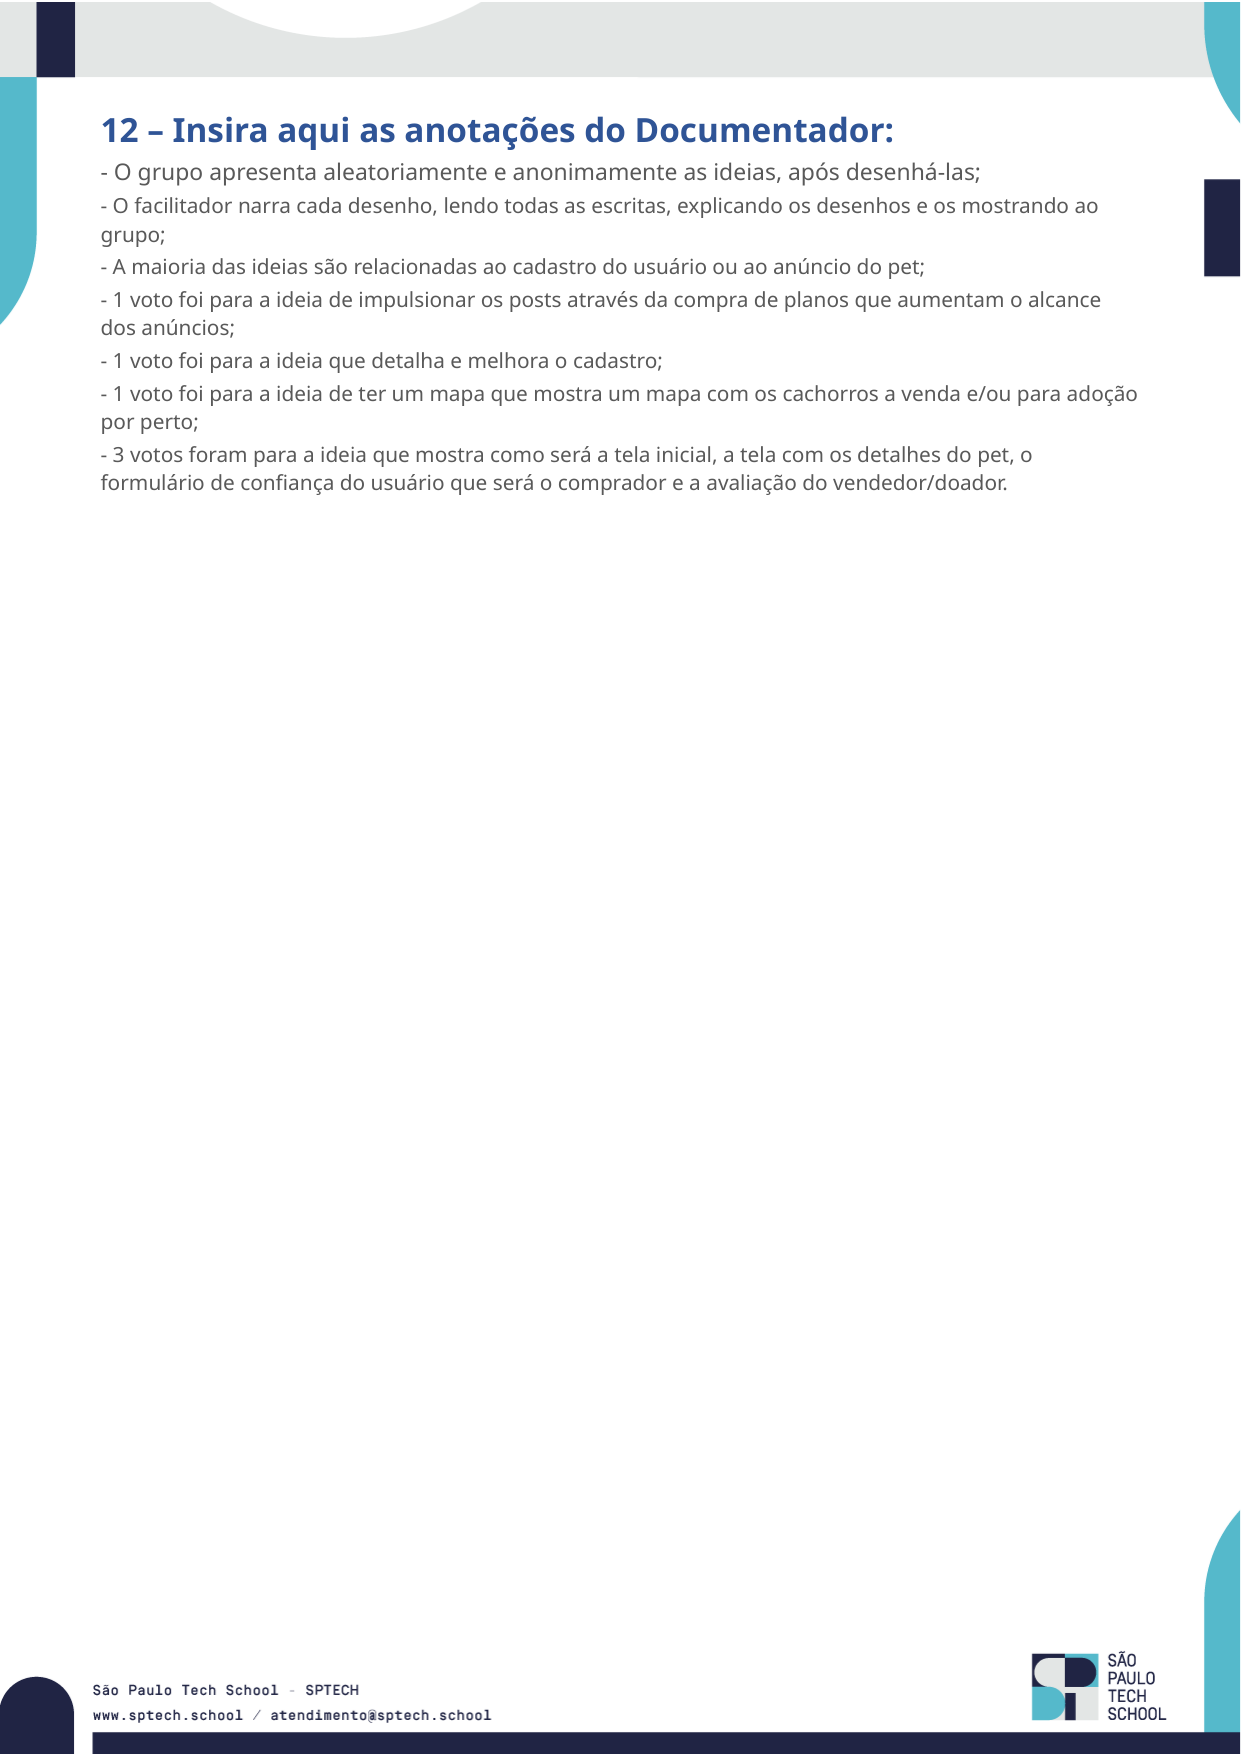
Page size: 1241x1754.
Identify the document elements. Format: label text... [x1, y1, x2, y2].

text - 3 votos foram para a ideia que mostra como será a tela inicial, a tela com os detalhes do pet, o formulário de confiança do usuário que será o comprador e a avaliação do vendedor/doador. [100, 440, 1140, 497]
text - 1 voto foi para a ideia de ter um mapa que mostra um mapa com os cachorros a venda e/ou para adoção por perto; [100, 379, 1140, 436]
text - O grupo apresenta aleatoriamente e anonimamente as ideias, após desenhá-las; [100, 156, 1140, 187]
text - O facilitador narra cada desenho, lendo todas as escritas, explicando os desenhos e os mostrando ao grupo; [100, 191, 1140, 248]
text - A maioria das ideias são relacionadas ao cadastro do usuário ou ao anúncio do pet; [100, 252, 1140, 281]
text - 1 voto foi para a ideia de impulsionar os posts através da compra de planos que aumentam o alcance dos anúncios; [100, 285, 1140, 342]
subtitle 12 – Insira aqui as anotações do Documentador: [100, 106, 1140, 152]
picture [0, 2, 1241, 1754]
text - 1 voto foi para a ideia que detalha e melhora o cadastro; [100, 346, 1140, 374]
